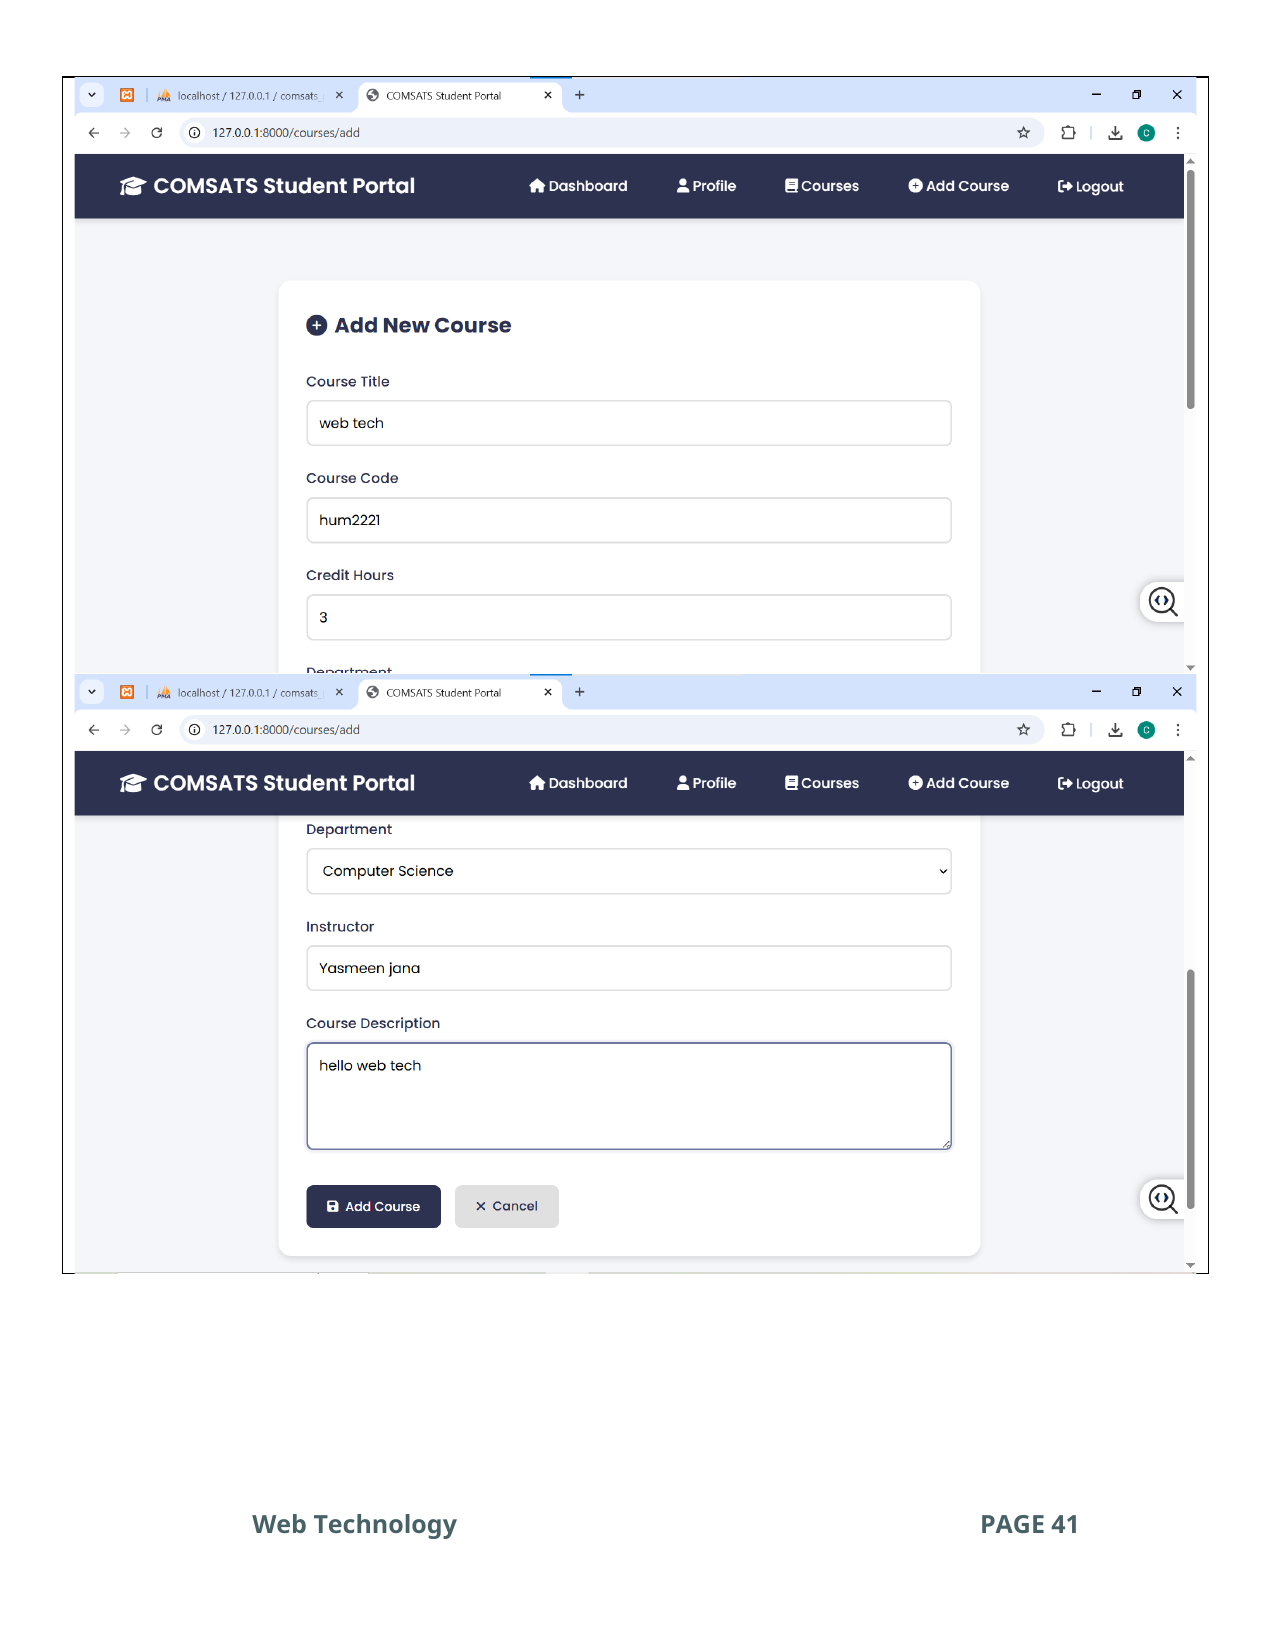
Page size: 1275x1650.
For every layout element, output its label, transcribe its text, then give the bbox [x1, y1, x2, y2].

picture [74, 77, 1197, 673]
picture [74, 674, 1197, 1274]
table_header Outputs [63, 78, 1208, 1273]
